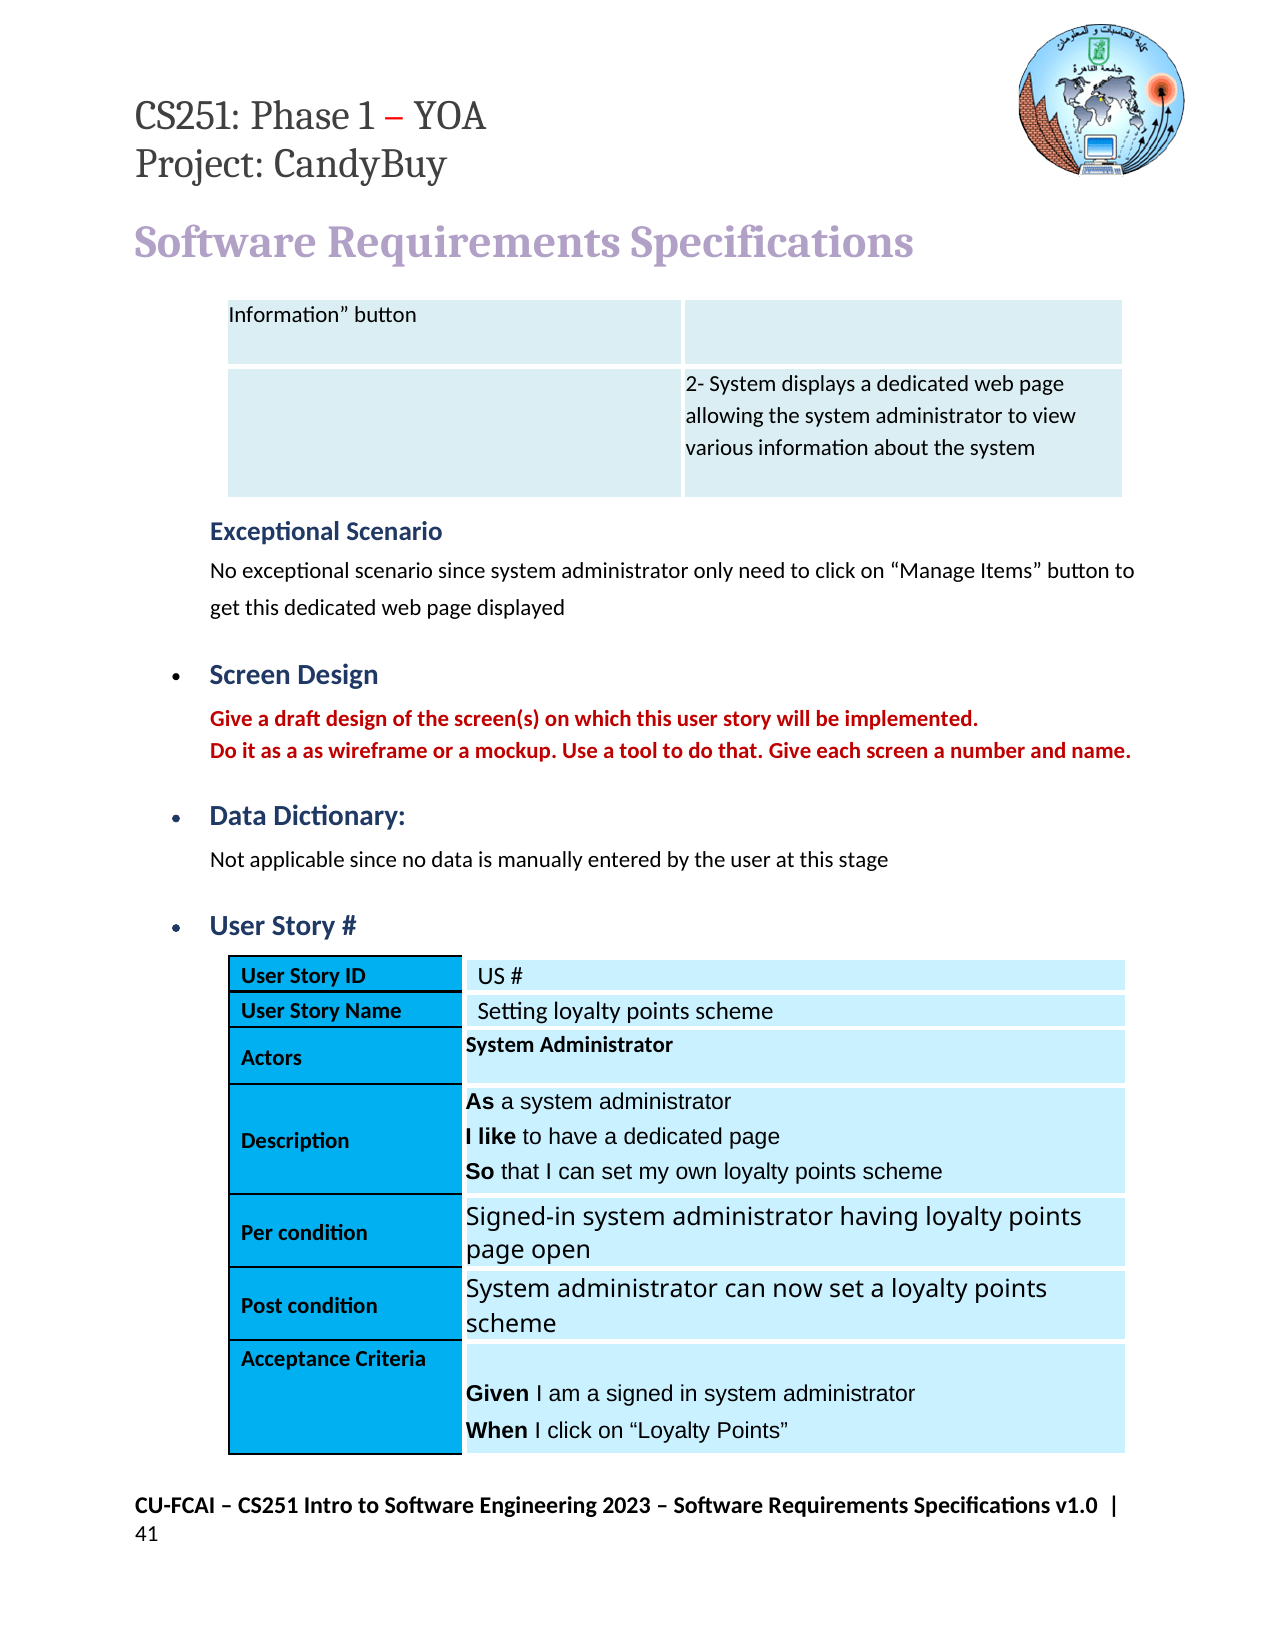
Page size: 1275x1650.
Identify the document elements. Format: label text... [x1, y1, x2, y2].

table_cell 2- System displays a dedicated web page allowing the system administrator to view various information about the system [685, 369, 1122, 497]
list Screen Design [172, 656, 1140, 691]
table_cell 1- System administrator clicks on the “View Information” button [228, 300, 681, 364]
table_header User Story ID [230, 957, 462, 990]
text Exceptional Scenario [210, 514, 1140, 547]
table_header US # [467, 960, 1125, 990]
table_cell System administrator can now set a loyalty points scheme [467, 1271, 1125, 1339]
table_cell As a system administrator I like to have a dedicated page So that I can set my own loyalty points scheme [467, 1088, 1125, 1193]
list User Story # [172, 907, 1140, 943]
table_cell Per condition [230, 1195, 462, 1266]
table_cell Setting loyalty points scheme [467, 995, 1125, 1026]
table_cell Actors [230, 1028, 462, 1083]
list Give a draft design of the screen(s) on which this user story will be implemented. [210, 704, 1140, 732]
table_cell Post condition [230, 1268, 462, 1339]
list Not applicable since no data is manually entered by the user at this stage [210, 846, 1140, 874]
table_cell Given I am a signed in system administrator When I click on “Loyalty Points” Then I am directed to a page where I can set a loyalty points scheme [467, 1344, 1125, 1453]
table_cell Description [230, 1085, 462, 1193]
table_cell Signed-in system administrator having loyalty points page open [467, 1198, 1125, 1266]
list Data Dictionary: [172, 797, 1140, 833]
table_cell [685, 300, 1122, 364]
table_cell System Administrator [467, 1030, 1125, 1083]
table_cell Acceptance Criteria [230, 1341, 462, 1453]
list Do it as a as wireframe or a mockup. Use a tool to do that. Give each screen a number and name. [210, 736, 1140, 764]
table_cell [228, 369, 681, 497]
list No exceptional scenario since system administrator only need to click on “Manage Items” button to get this dedicated web page displayed [210, 556, 1140, 622]
picture [1018, 24, 1186, 180]
table_cell User Story Name [230, 993, 462, 1026]
